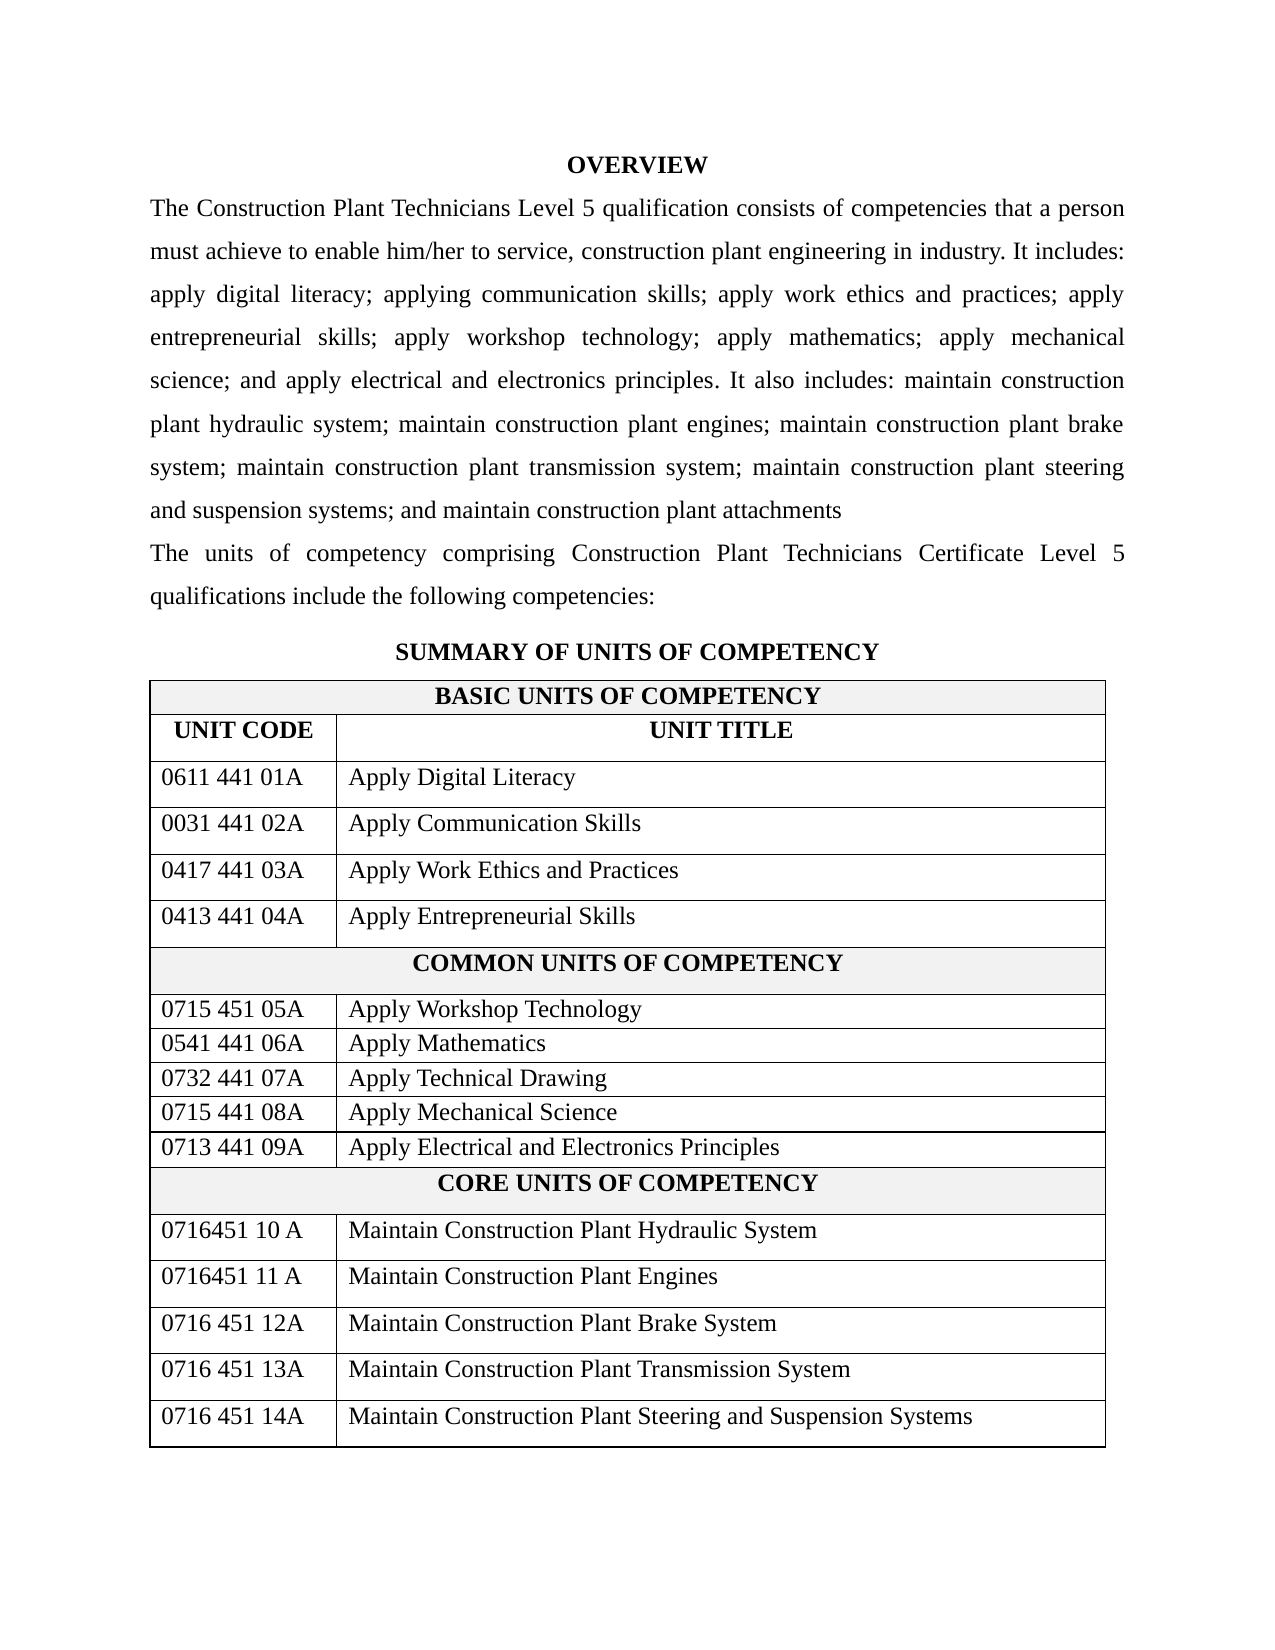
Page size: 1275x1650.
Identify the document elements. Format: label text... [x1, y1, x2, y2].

table_cell 0716451 10 A [151, 1215, 336, 1260]
table_cell Maintain Construction Plant Engines [337, 1261, 1105, 1307]
table_cell 0716451 11 A [151, 1261, 336, 1307]
table_cell UNIT CODE [151, 715, 336, 761]
table_cell Apply Work Ethics and Practices [337, 855, 1105, 900]
table_cell Apply Entrepreneurial Skills [337, 901, 1105, 947]
table_cell Apply Electrical and Electronics Principles [337, 1133, 1105, 1167]
table_cell Apply Communication Skills [337, 808, 1105, 854]
subtitle SUMMARY OF UNITS OF COMPETENCY [150, 637, 1125, 666]
table_cell 0716 451 13A [151, 1354, 336, 1400]
table_cell 0031 441 02A [151, 808, 336, 854]
subtitle OVERVIEW [150, 150, 1125, 179]
table_cell Maintain Construction Plant Transmission System [337, 1354, 1105, 1400]
table_cell 0417 441 03A [151, 855, 336, 900]
table_cell 0715 441 08A [151, 1097, 336, 1131]
table_cell 0611 441 01A [151, 762, 336, 807]
table_cell 0732 441 07A [151, 1063, 336, 1096]
table_cell Apply Workshop Technology [337, 995, 1105, 1027]
table_cell CORE UNITS OF COMPETENCY [151, 1168, 1105, 1214]
table_cell 0716 451 14A [151, 1401, 336, 1446]
table_cell COMMON UNITS OF COMPETENCY [151, 948, 1105, 993]
text The Construction Plant Technicians Level 5 qualification consists of competencies that a person must achieve to enable him/her to service, construction plant engineering in industry. It includes: apply digital literacy; applying communication skills; apply work ethics and practices; apply entrepreneurial skills; apply workshop technology; apply mathematics; apply mechanical science; and apply electrical and electronics principles. It also includes: maintain construction plant hydraulic system; maintain construction plant engines; maintain construction plant brake system; maintain construction plant transmission system; maintain construction plant steering and suspension systems; and maintain construction plant attachments [150, 193, 1125, 524]
table_cell Apply Mechanical Science [337, 1097, 1105, 1131]
table_cell Maintain Construction Plant Brake System [337, 1308, 1105, 1353]
table_cell UNIT TITLE [337, 715, 1105, 761]
table_cell Apply Digital Literacy [337, 762, 1105, 807]
text The units of competency comprising Construction Plant Technicians Certificate Level 5 qualifications include the following competencies: [150, 538, 1125, 610]
table_cell Maintain Construction Plant Hydraulic System [337, 1215, 1105, 1260]
table_cell Maintain Construction Plant Steering and Suspension Systems [337, 1401, 1105, 1446]
table_cell 0716 451 12A [151, 1308, 336, 1353]
table_cell Apply Mathematics [337, 1029, 1105, 1062]
table_header BASIC UNITS OF COMPETENCY [151, 681, 1105, 714]
table_cell 0713 441 09A [151, 1133, 336, 1167]
table_cell 0413 441 04A [151, 901, 336, 947]
table_cell 0541 441 06A [151, 1029, 336, 1062]
table_cell Apply Technical Drawing [337, 1063, 1105, 1096]
table_cell 0715 451 05A [151, 995, 336, 1027]
